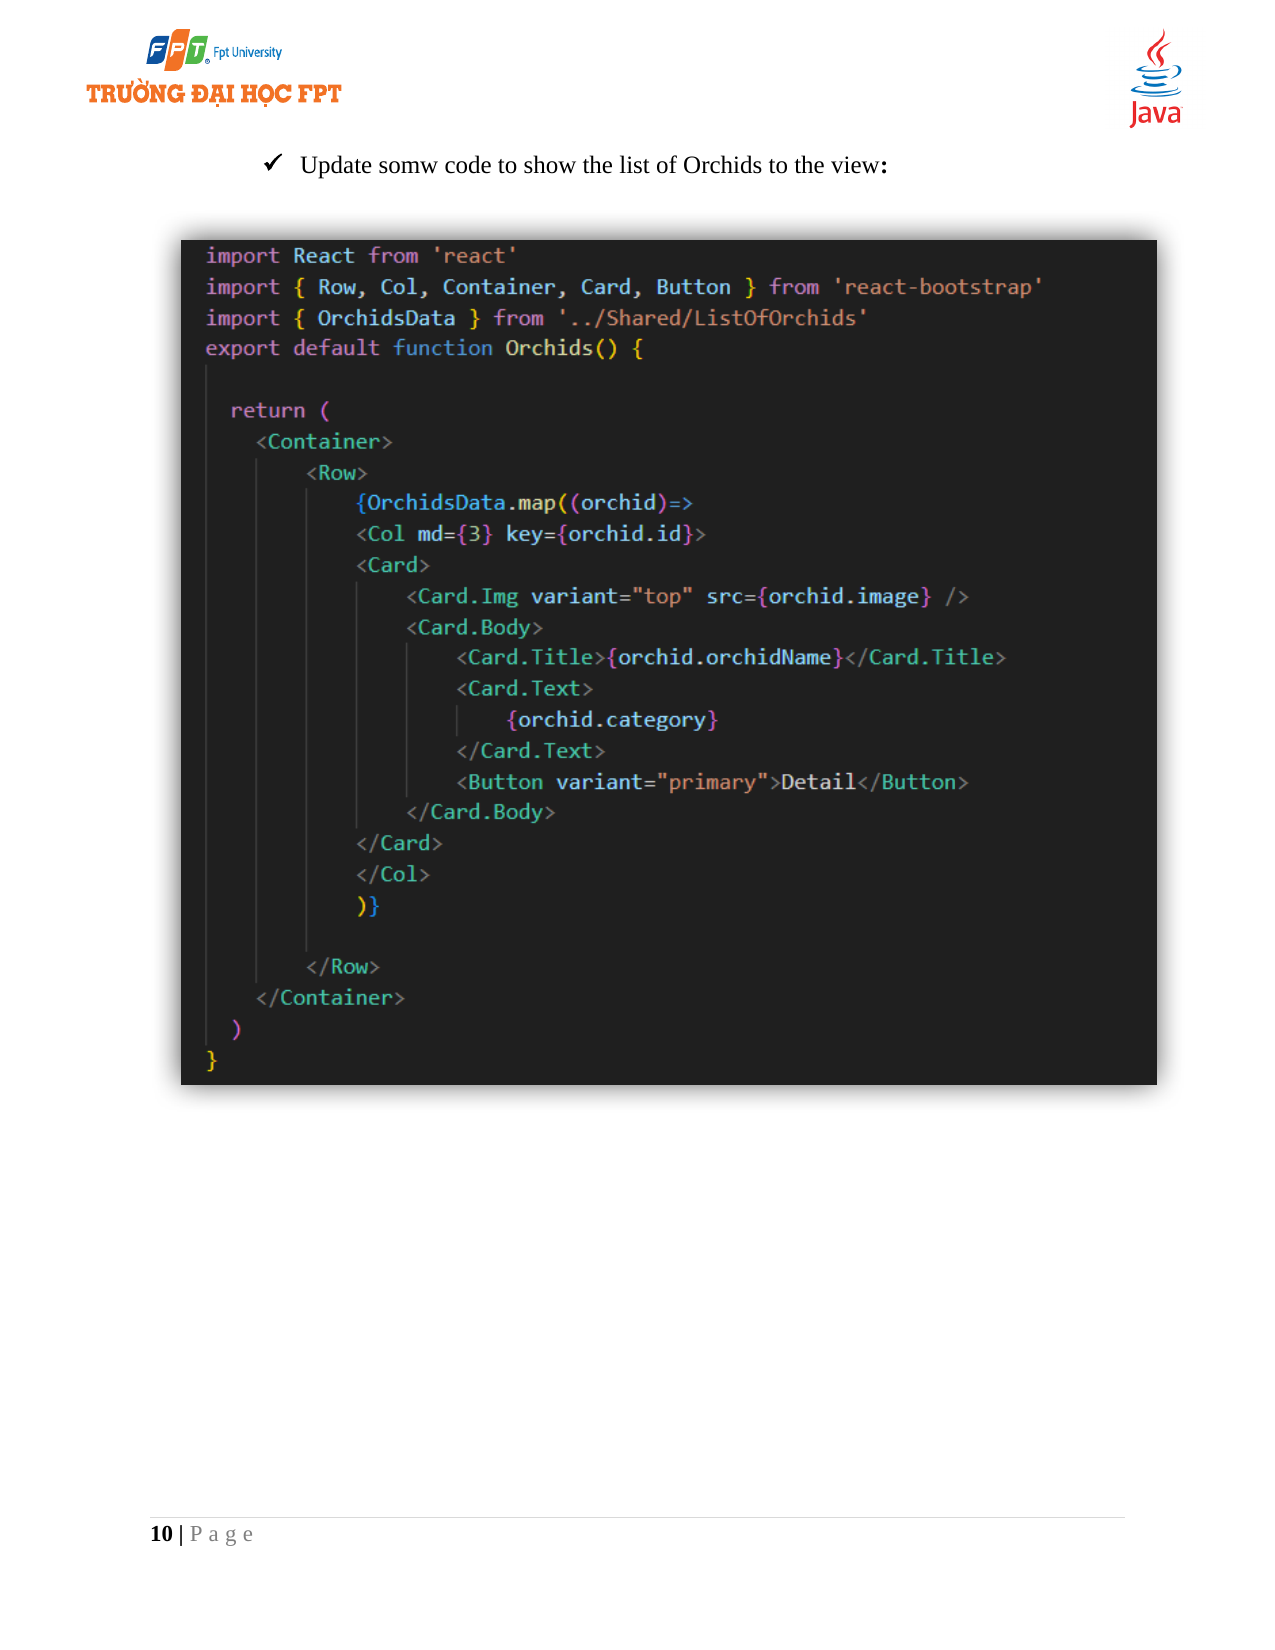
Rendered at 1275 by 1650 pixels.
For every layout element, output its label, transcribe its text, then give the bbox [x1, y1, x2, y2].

list Update somw code to show the list of Orchids to the view: [262, 150, 1125, 179]
picture [1105, 27, 1207, 129]
picture [181, 240, 1157, 1085]
